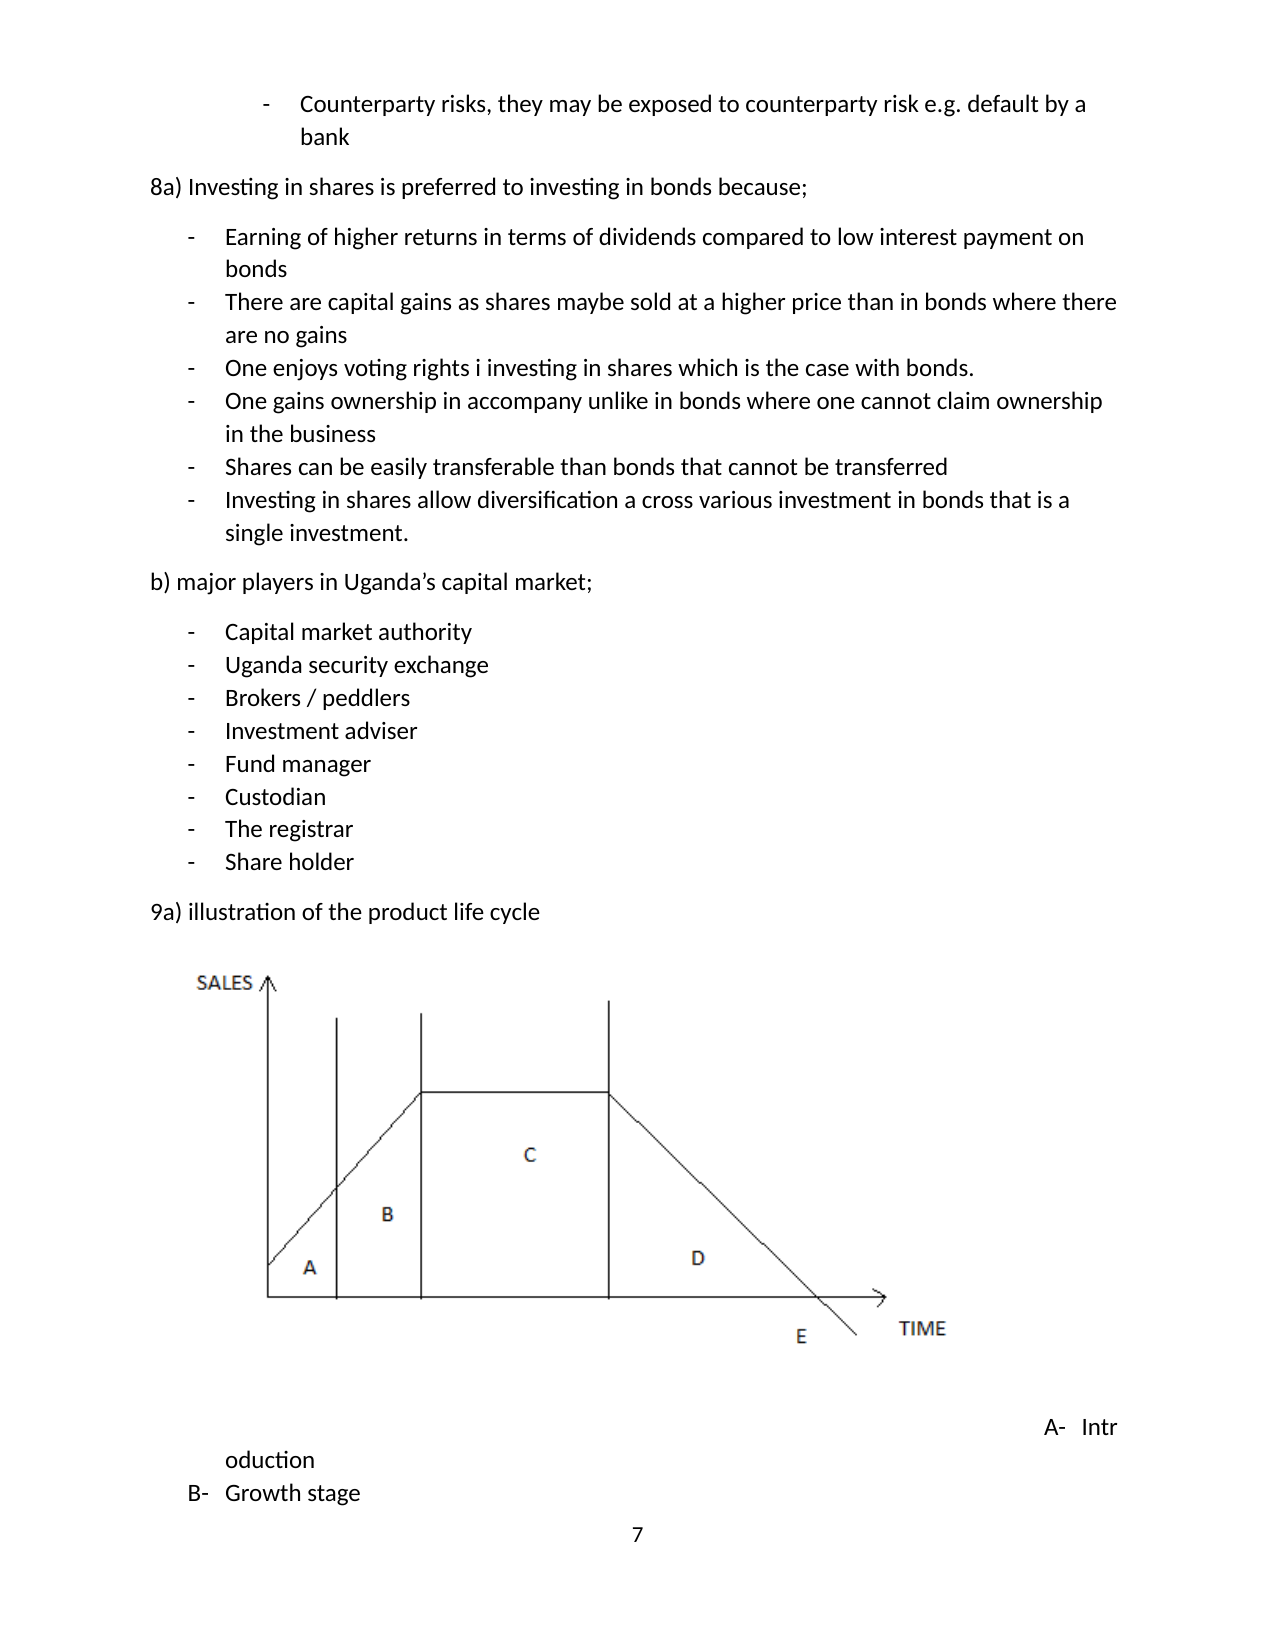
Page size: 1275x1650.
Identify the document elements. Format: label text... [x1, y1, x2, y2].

list There are capital gains as shares maybe sold at a higher price than in bonds where there are no gains [187, 287, 1125, 350]
list One gains ownership in accompany unlike in bonds where one cannot claim ownership in the business [187, 385, 1125, 449]
list Shares can be easily transferable than bonds that cannot be transferred [187, 451, 1125, 482]
picture [150, 929, 988, 1403]
list Counterparty risks, they may be exposed to counterparty risk e.g. default by a bank [262, 89, 1125, 152]
list Earning of higher returns in terms of dividends compared to low interest payment on bonds [187, 221, 1125, 284]
list Growth stage [187, 1477, 1125, 1507]
list Uganda security exchange [187, 649, 1125, 679]
list Fund manager [187, 748, 1125, 778]
list Introduction [187, 1411, 1125, 1474]
text 9a) illustration of the product life cycle [150, 896, 1125, 927]
list Investment adviser [187, 715, 1125, 745]
text b) major players in Uganda’s capital market; [150, 567, 1125, 597]
list Brokers / peddlers [187, 682, 1125, 712]
list Capital market authority [187, 616, 1125, 647]
list Investing in shares allow diversification a cross various investment in bonds that is a single investment. [187, 484, 1125, 547]
list Custodian [187, 781, 1125, 811]
list The registrar [187, 814, 1125, 844]
text 8a) Investing in shares is preferred to investing in bonds because; [150, 171, 1125, 202]
list One enjoys voting rights i investing in shares which is the case with bonds. [187, 352, 1125, 383]
list Share holder [187, 847, 1125, 877]
